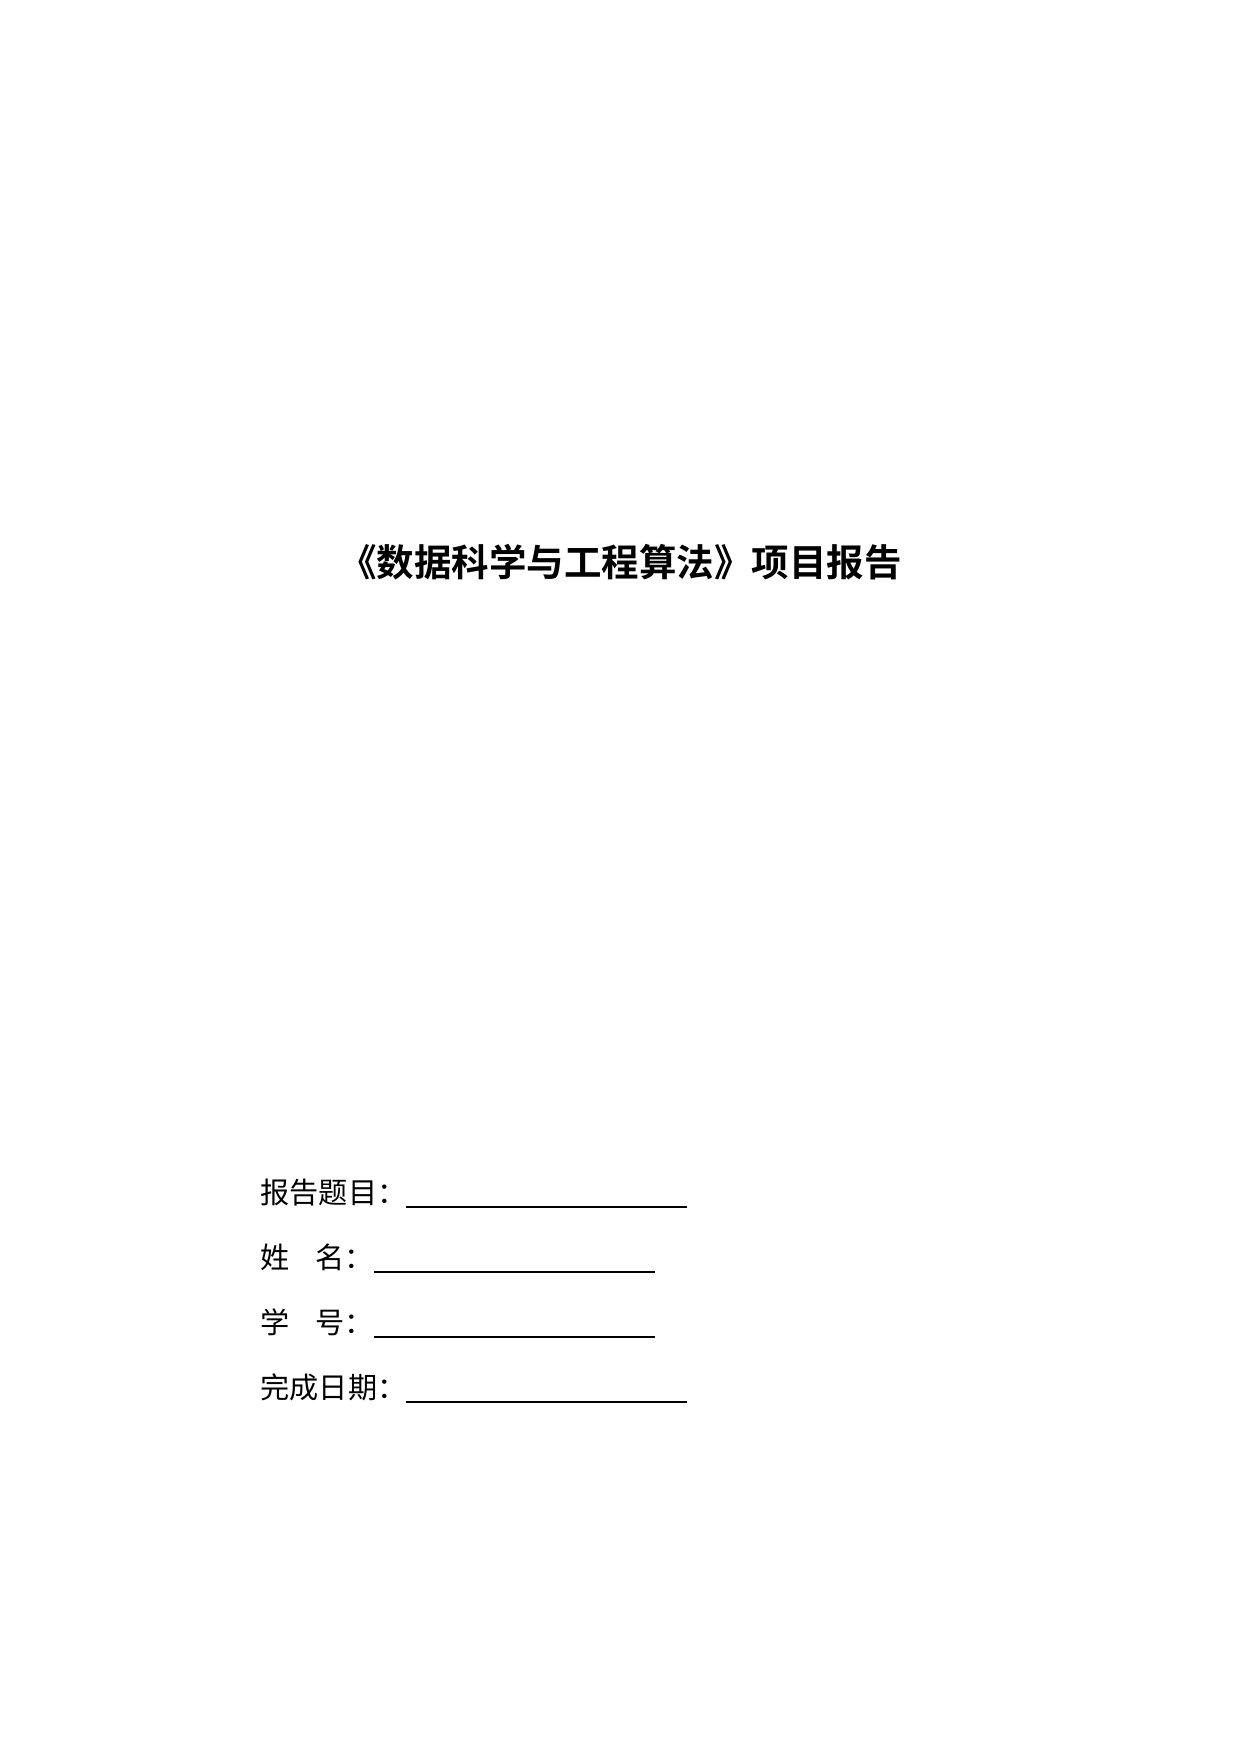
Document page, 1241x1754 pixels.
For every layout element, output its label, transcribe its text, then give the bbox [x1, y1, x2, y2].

subtitle 《数据科学与工程算法》项目报告 [187, 527, 1053, 592]
text 姓 名： [187, 1223, 1053, 1288]
text 学 号： [187, 1288, 1053, 1353]
text 报告题目： [187, 1158, 1053, 1223]
text 完成日期： [187, 1353, 1053, 1418]
